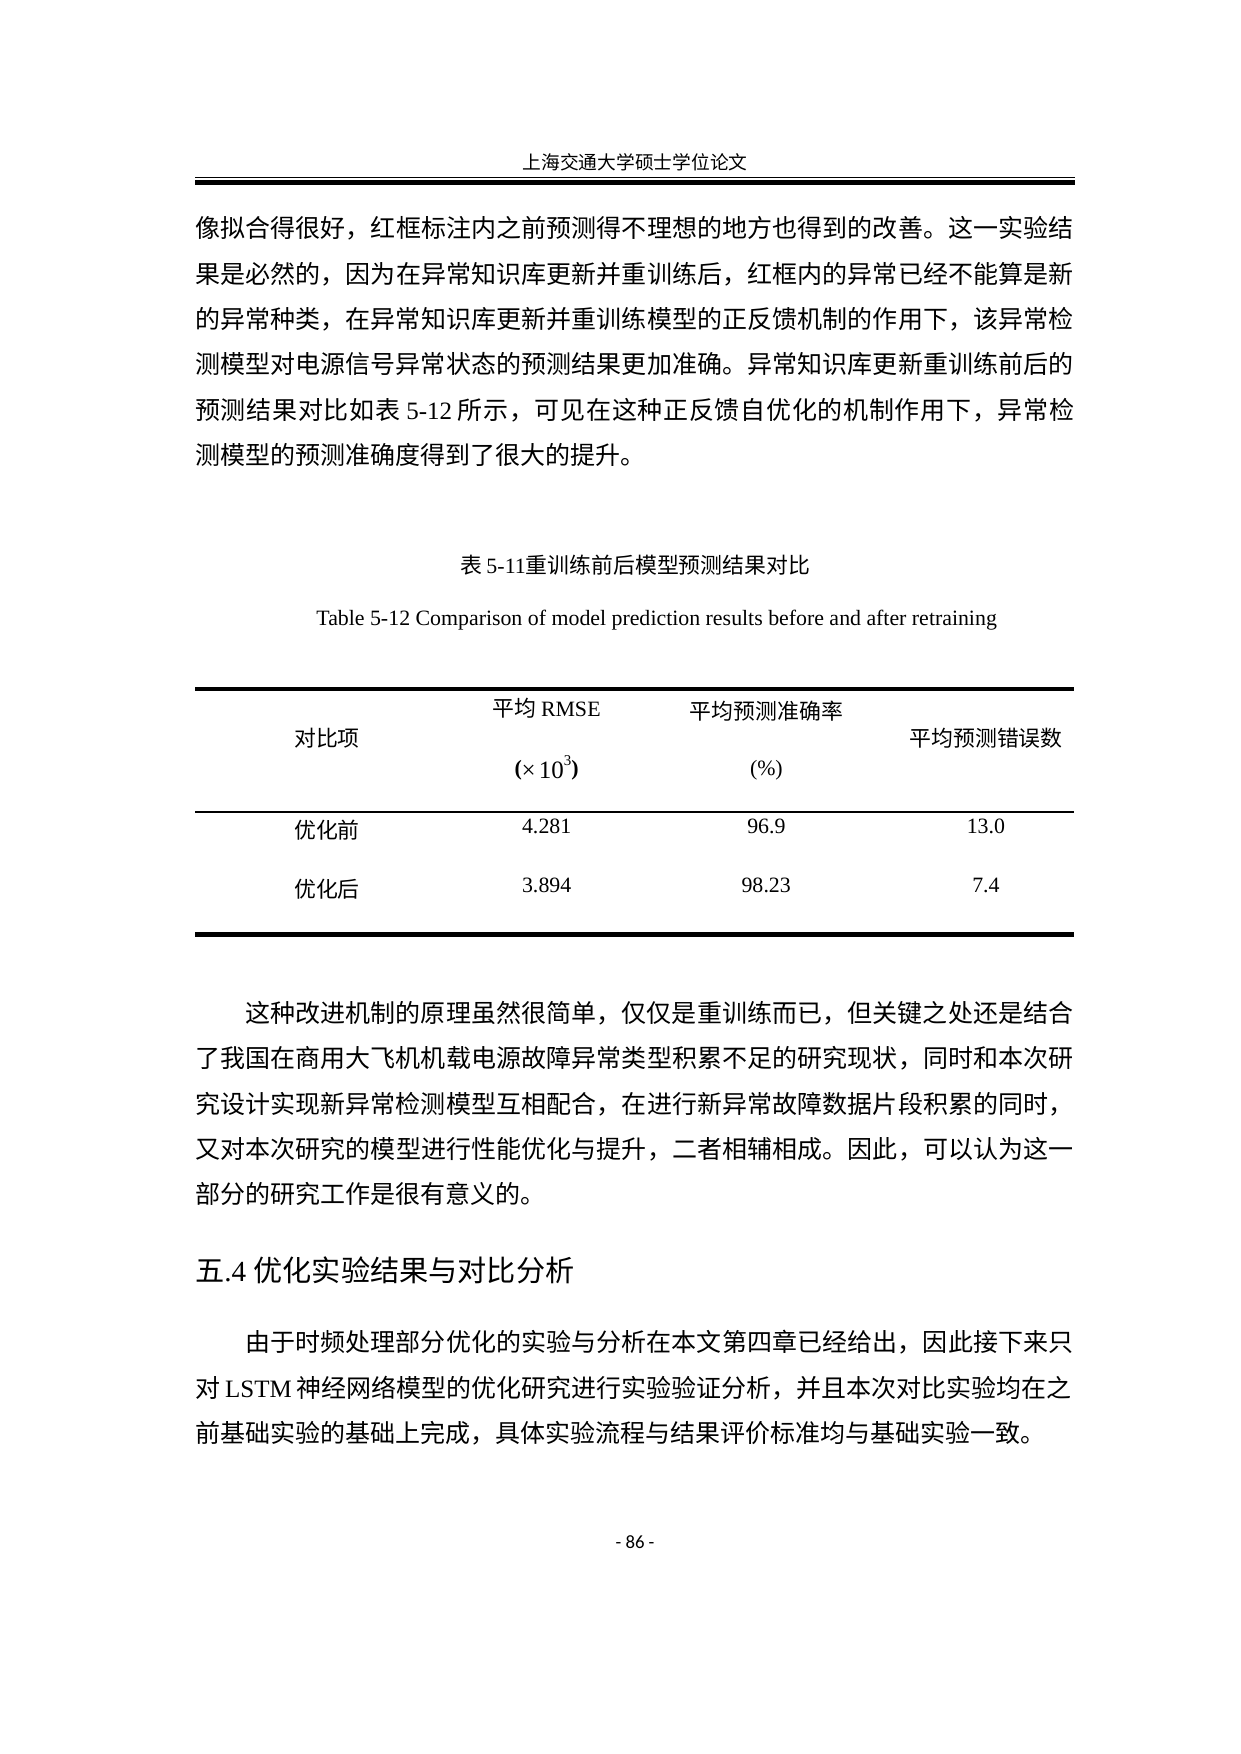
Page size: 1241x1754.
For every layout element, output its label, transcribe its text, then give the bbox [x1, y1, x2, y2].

table_cell 4.281 [415, 813, 634, 872]
table_header 平均预测准确率 (%) [634, 691, 854, 811]
table_cell 优化后 [195, 873, 415, 932]
text 表5-12重训练前后模型预测结果对比 [195, 548, 1075, 579]
text Table 5-12 Comparison of model prediction results before and after retraining [239, 605, 1075, 630]
table_header 对比项 [195, 691, 415, 811]
table_cell 7.4 [854, 873, 1074, 932]
table_cell 98.23 [634, 873, 854, 932]
text 这种改进机制的原理虽然很简单，仅仅是重训练而已，但关键之处还是结合了我国在商用大飞机机载电源故障异常类型积累不足的研究现状，同时和本次研究设计实现新异常检测模型互相配合，在进行新异常故障数据片段积累的同时，又对本次研究的模型进行性能优化与提升，二者相辅相成。因此，可以认为这一部分的研究工作是很有意义的。 [195, 993, 1075, 1211]
table_header 平均RMSE () [415, 691, 634, 811]
text 由于时频处理部分优化的实验与分析在本文第四章已经给出，因此接下来只对LSTM神经网络模型的优化研究进行实验验证分析，并且本次对比实验均在之前基础实验的基础上完成，具体实验流程与结果评价标准均与基础实验一致。 [195, 1323, 1075, 1449]
table_cell 3.894 [415, 873, 634, 932]
table_cell 13.0 [854, 813, 1074, 872]
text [195, 209, 1075, 472]
table_header 平均预测错误数 [854, 691, 1074, 811]
table_cell 优化前 [195, 813, 415, 872]
subtitle 优化实验结果与对比分析 [195, 1247, 1075, 1289]
table_cell 96.9 [634, 813, 854, 872]
